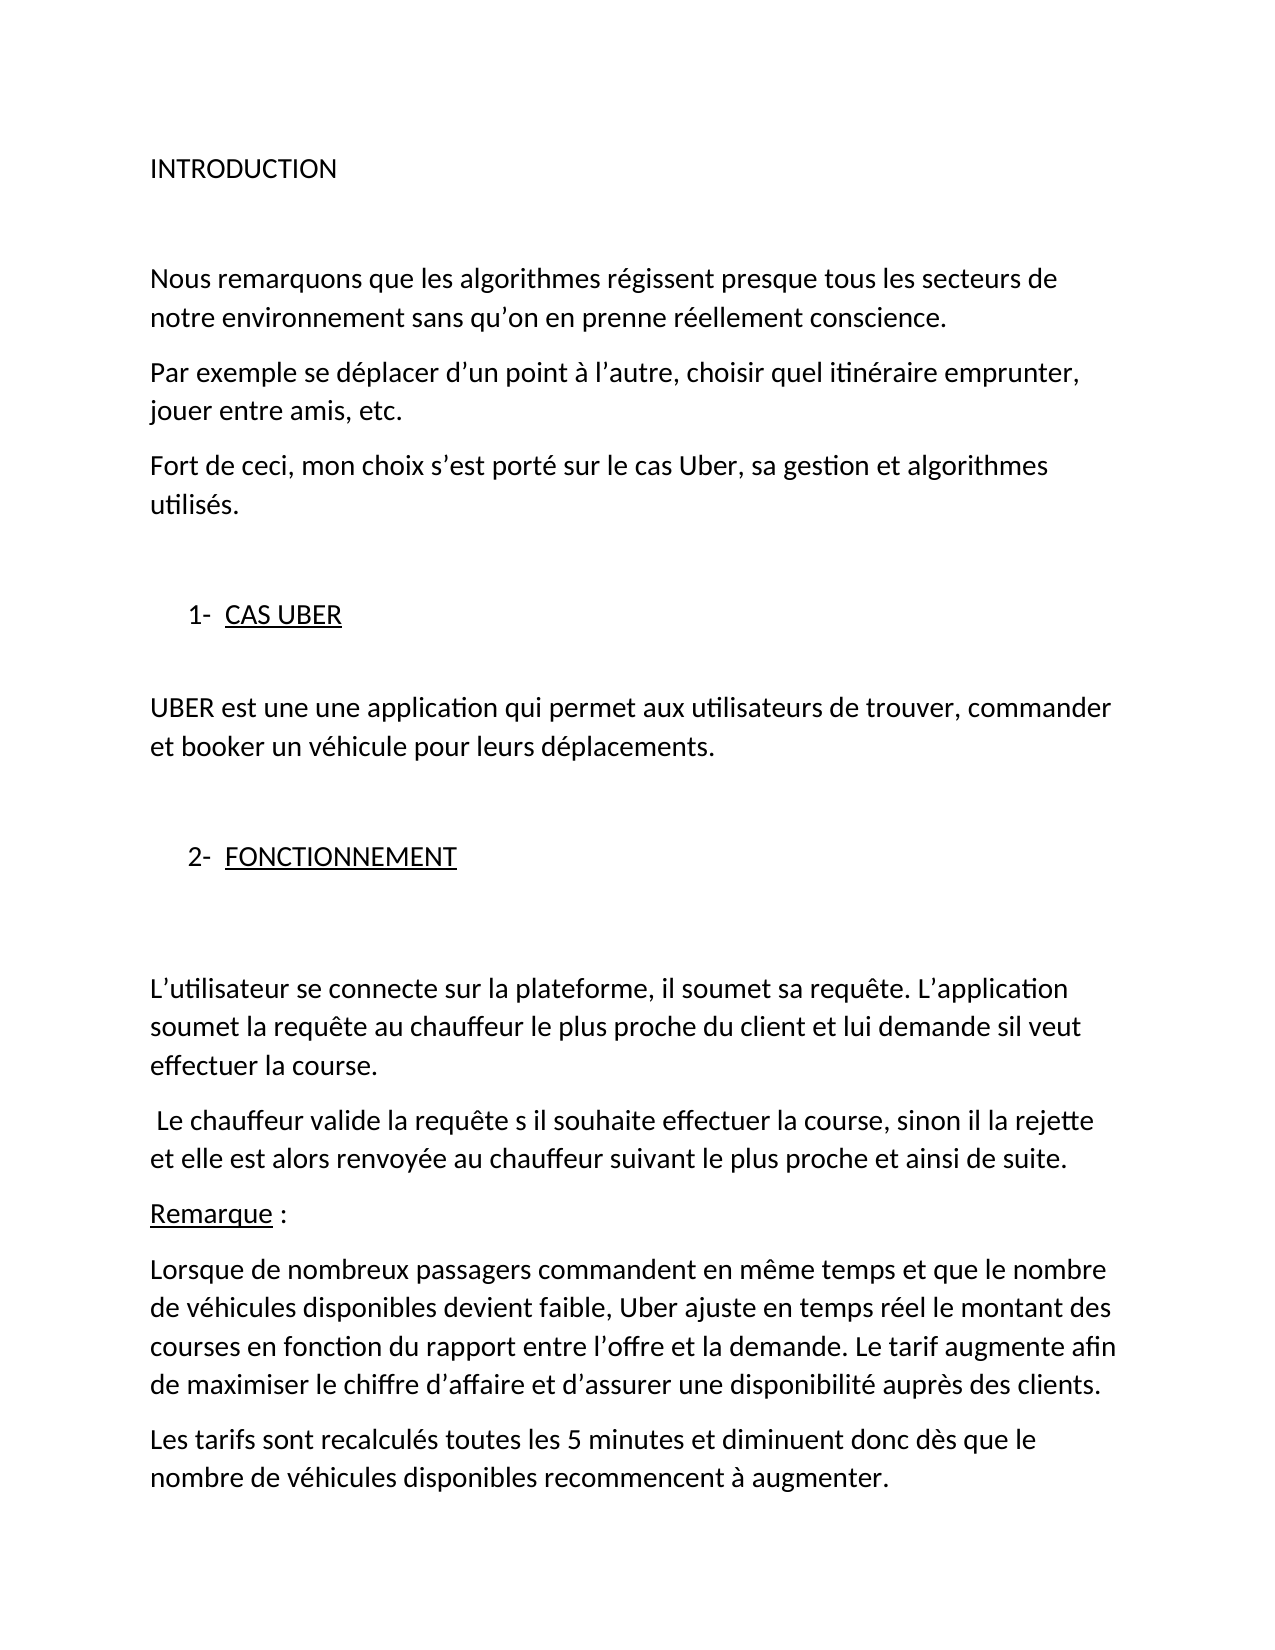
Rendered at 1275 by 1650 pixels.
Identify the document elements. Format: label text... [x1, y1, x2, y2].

text Le chauffeur valide la requête s il souhaite effectuer la course, sinon il la rejette et elle est alors renvoyée au chauffeur suivant le plus proche et ainsi de suite. [150, 1102, 1125, 1176]
list CAS UBER [187, 596, 1125, 632]
text Fort de ceci, mon choix s’est porté sur le cas Uber, sa gestion et algorithmes utilisés. [150, 447, 1125, 521]
text Par exemple se déplacer d’un point à l’autre, choisir quel itinéraire emprunter, jouer entre amis, etc. [150, 354, 1125, 428]
text Lorsque de nombreux passagers commandent en même temps et que le nombre de véhicules disponibles devient faible, Uber ajuste en temps réel le montant des courses en fonction du rapport entre l’offre et la demande. Le tarif augmente afin de maximiser le chiffre d’affaire et d’assurer une disponibilité auprès des clients. [150, 1251, 1125, 1402]
text Les tarifs sont recalculés toutes les 5 minutes et diminuent donc dès que le nombre de véhicules disponibles recommencent à augmenter. [150, 1421, 1125, 1495]
text Nous remarquons que les algorithmes régissent presque tous les secteurs de notre environnement sans qu’on en prenne réellement conscience. [150, 260, 1125, 334]
text L’utilisateur se connecte sur la plateforme, il soumet sa requête. L’application soumet la requête au chauffeur le plus proche du client et lui demande sil veut effectuer la course. [150, 970, 1125, 1083]
text Remarque : [150, 1196, 1125, 1231]
list FONCTIONNEMENT [187, 838, 1125, 874]
text UBER est une une application qui permet aux utilisateurs de trouver, commander et booker un véhicule pour leurs déplacements. [150, 689, 1125, 763]
text INTRODUCTION [150, 150, 1125, 186]
